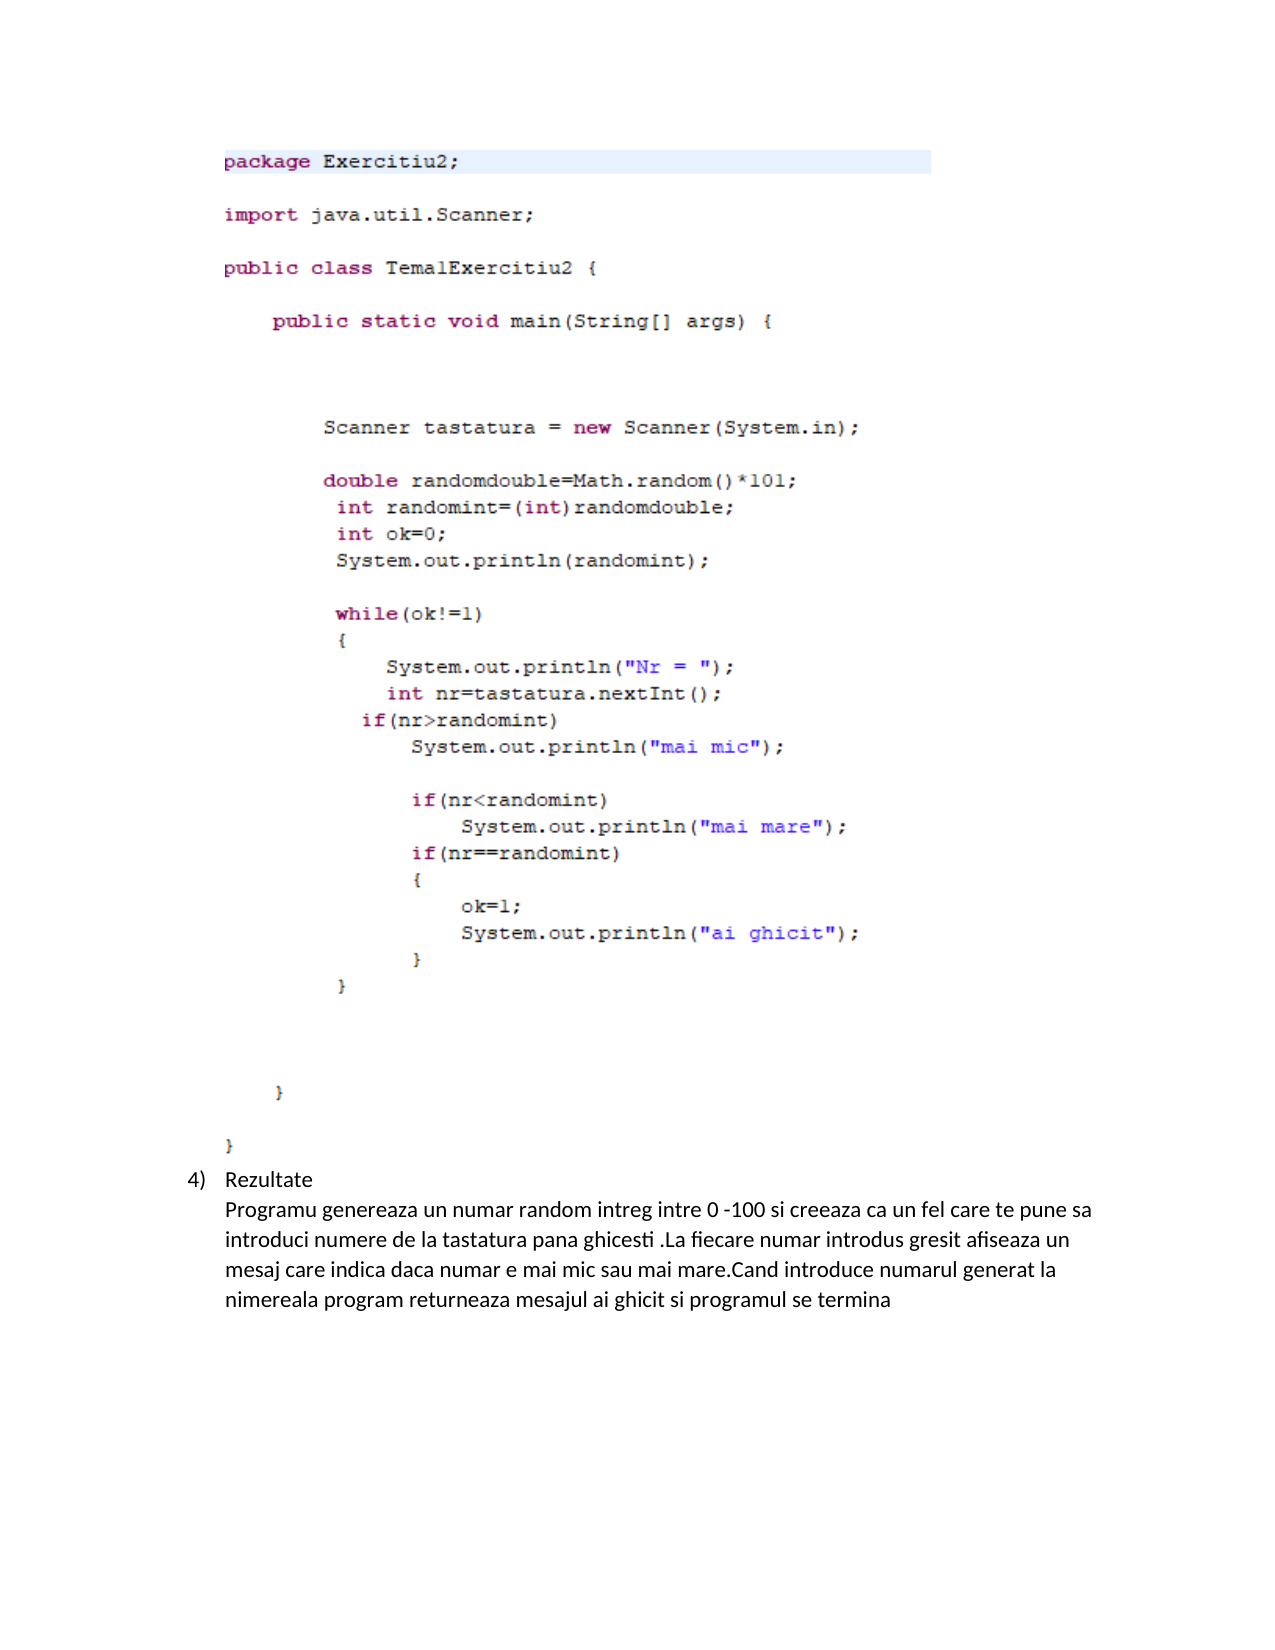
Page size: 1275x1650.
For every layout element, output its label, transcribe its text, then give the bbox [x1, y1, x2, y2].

list Rezultate [187, 1165, 1125, 1193]
picture [225, 150, 932, 1163]
list Programu genereaza un numar random intreg intre 0 -100 si creeaza ca un fel care te pune sa introduci numere de la tastatura pana ghicesti .La fiecare numar introdus gresit afiseaza un mesaj care indica daca numar e mai mic sau mai mare.Cand introduce numarul generat la nimereala program returneaza mesajul ai ghicit si programul se termina [225, 1195, 1125, 1314]
